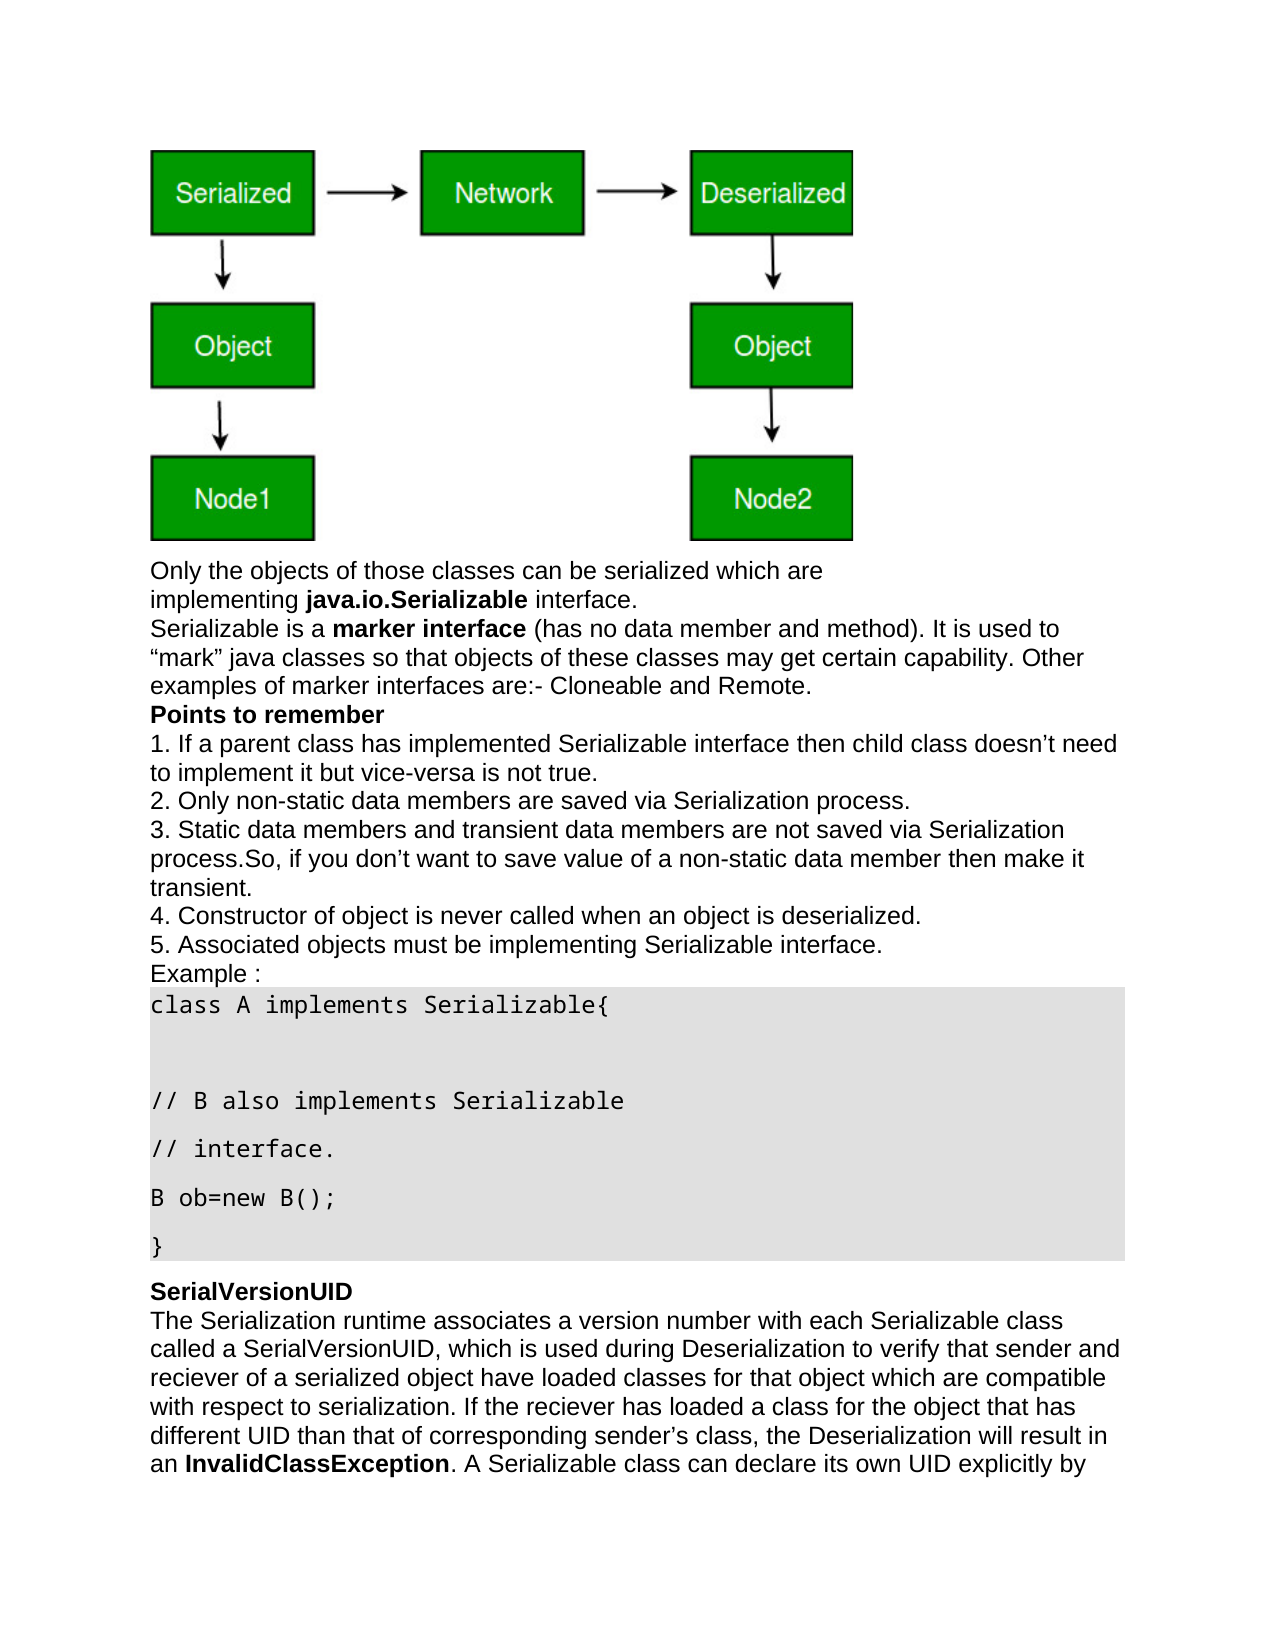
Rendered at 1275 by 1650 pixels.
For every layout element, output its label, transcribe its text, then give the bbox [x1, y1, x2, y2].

text // interface. [150, 1132, 1125, 1165]
text class A implements Serializable{ [150, 987, 1125, 1020]
text // B also implements Serializable [150, 1084, 1125, 1117]
text } [150, 1229, 1125, 1261]
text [150, 1277, 1125, 1478]
text Only the objects of those classes can be serialized which are implementing java.io.Serializable interface. Serializable is a marker interface (has no data member and method). It is used to “mark” java classes so that objects of these classes may get certain capability. Other examples of marker interfaces are:- Cloneable and Remote. [150, 556, 1125, 700]
text Points to remember 1. If a parent class has implemented Serializable interface then child class doesn’t need to implement it but vice-versa is not true. 2. Only non-static data members are saved via Serialization process. 3. Static data members and transient data members are not saved via Serialization process.So, if you don’t want to save value of a non-static data member then make it transient. 4. Constructor of object is never called when an object is deserialized. 5. Associated objects must be implementing Serializable interface. Example : [150, 700, 1125, 987]
text B ob=new B(); [150, 1180, 1125, 1213]
picture [150, 150, 854, 541]
